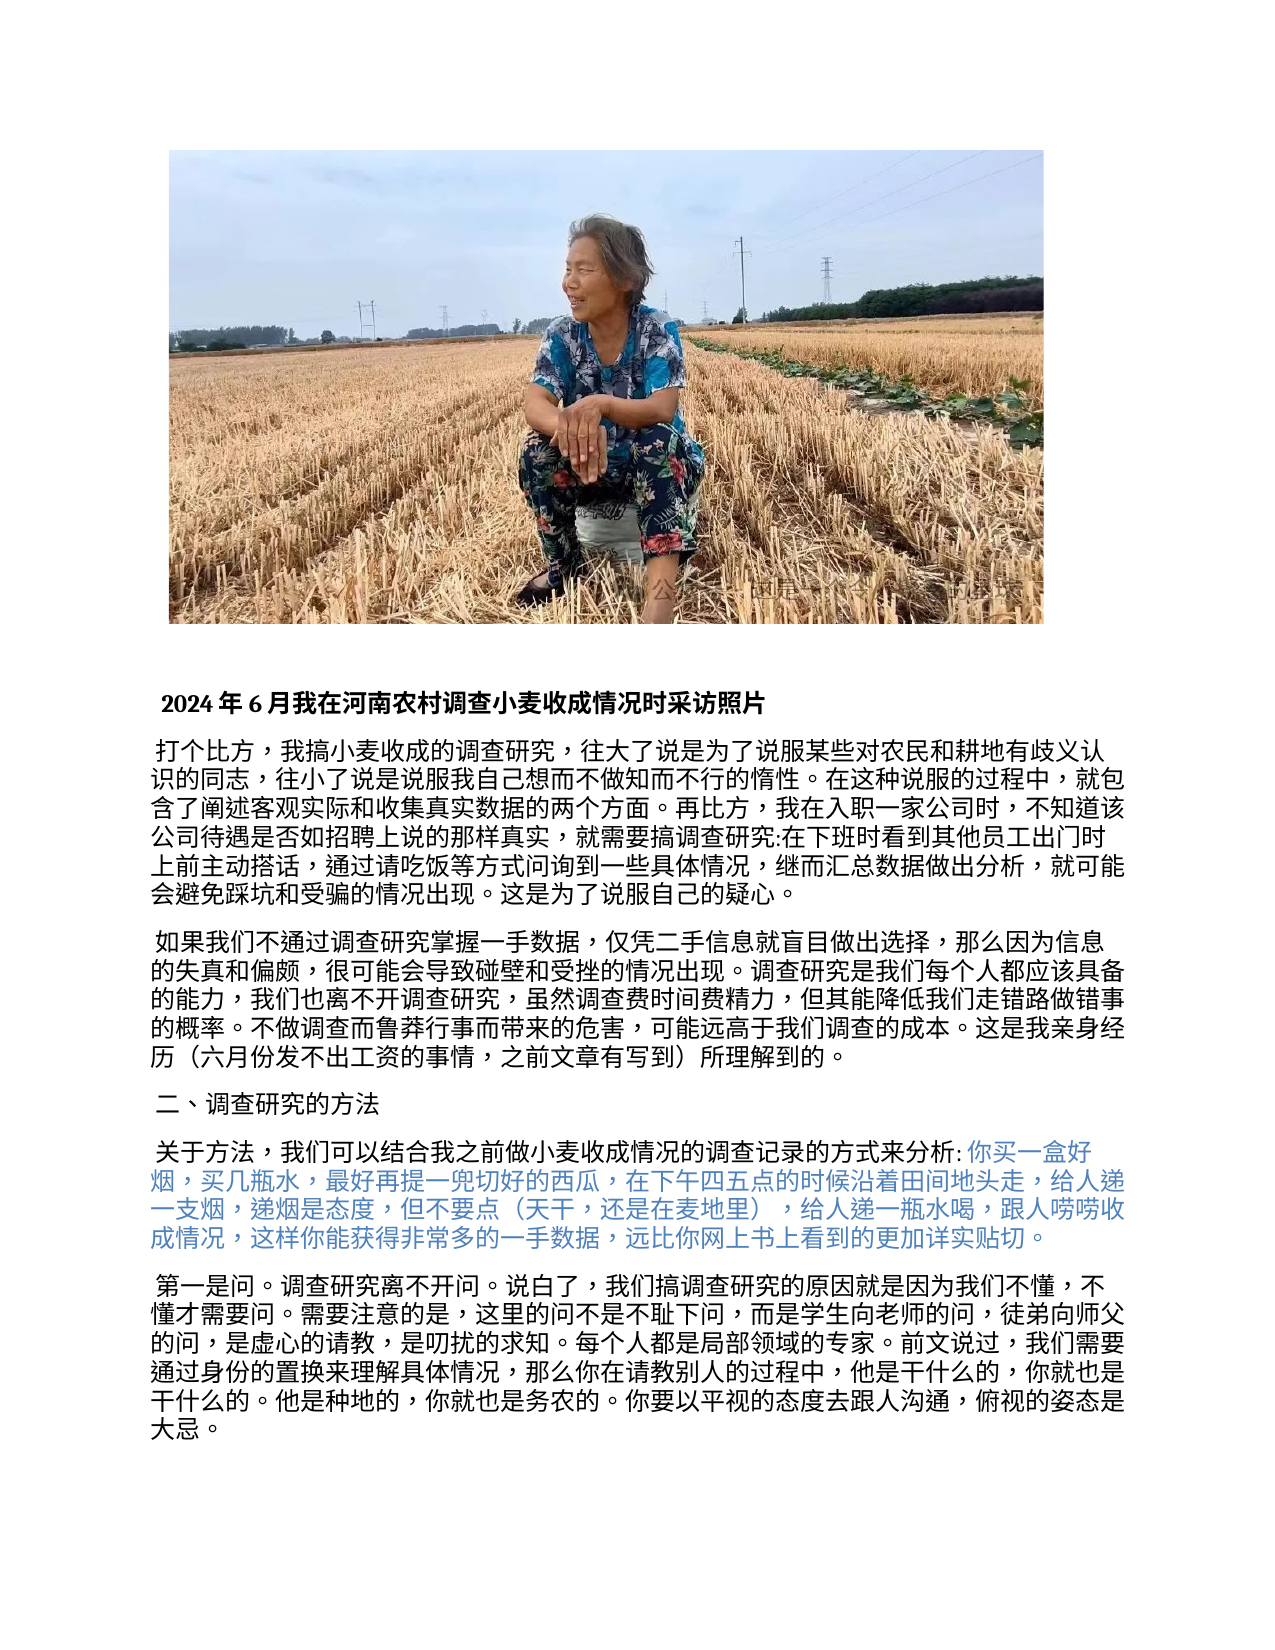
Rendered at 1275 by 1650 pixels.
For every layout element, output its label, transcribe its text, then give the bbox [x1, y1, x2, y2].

text 二、调查研究的方法 [150, 1091, 1125, 1120]
picture [168, 150, 1044, 624]
text 关于方法，我们可以结合我之前做小麦收成情况的调查记录的方式来分析: 你买一盒好烟，买几瓶水，最好再提一兜切好的西瓜，在下午四五点的时候沿着田间地头走，给人递一支烟，递烟是态度，但不要点（天干，还是在麦地里），给人递一瓶水喝，跟人唠唠收成情况，这样你能获得非常多的一手数据，远比你网上书上看到的更加详实贴切。 [150, 1139, 1125, 1254]
text 如果我们不通过调查研究掌握一手数据，仅凭二手信息就盲目做出选择，那么因为信息的失真和偏颇，很可能会导致碰壁和受挫的情况出现。调查研究是我们每个人都应该具备的能力，我们也离不开调查研究，虽然调查费时间费精力，但其能降低我们走错路做错事的概率。不做调查而鲁莽行事而带来的危害，可能远高于我们调查的成本。这是我亲身经历（六月份发不出工资的事情，之前文章有写到）所理解到的。 [150, 929, 1125, 1073]
text 打个比方，我搞小麦收成的调查研究，往大了说是为了说服某些对农民和耕地有歧义认识的同志，往小了说是说服我自己想而不做知而不行的惰性。在这种说服的过程中，就包含了阐述客观实际和收集真实数据的两个方面。再比方，我在入职一家公司时，不知道该公司待遇是否如招聘上说的那样真实，就需要搞调查研究:在下班时看到其他员工出门时上前主动搭话，通过请吃饭等方式问询到一些具体情况，继而汇总数据做出分析，就可能会避免踩坑和受骗的情况出现。这是为了说服自己的疑心。 [150, 738, 1125, 910]
text 2024年6月我在河南农村调查小麦收成情况时采访照片 [150, 690, 1125, 719]
text 第一是问。调查研究离不开问。说白了，我们搞调查研究的原因就是因为我们不懂，不懂才需要问。需要注意的是，这里的问不是不耻下问，而是学生向老师的问，徒弟向师父的问，是虚心的请教，是叨扰的求知。每个人都是局部领域的专家。前文说过，我们需要通过身份的置换来理解具体情况，那么你在请教别人的过程中，他是干什么的，你就也是干什么的。他是种地的，你就也是务农的。你要以平视的态度去跟人沟通，俯视的姿态是大忌。 [150, 1273, 1125, 1445]
